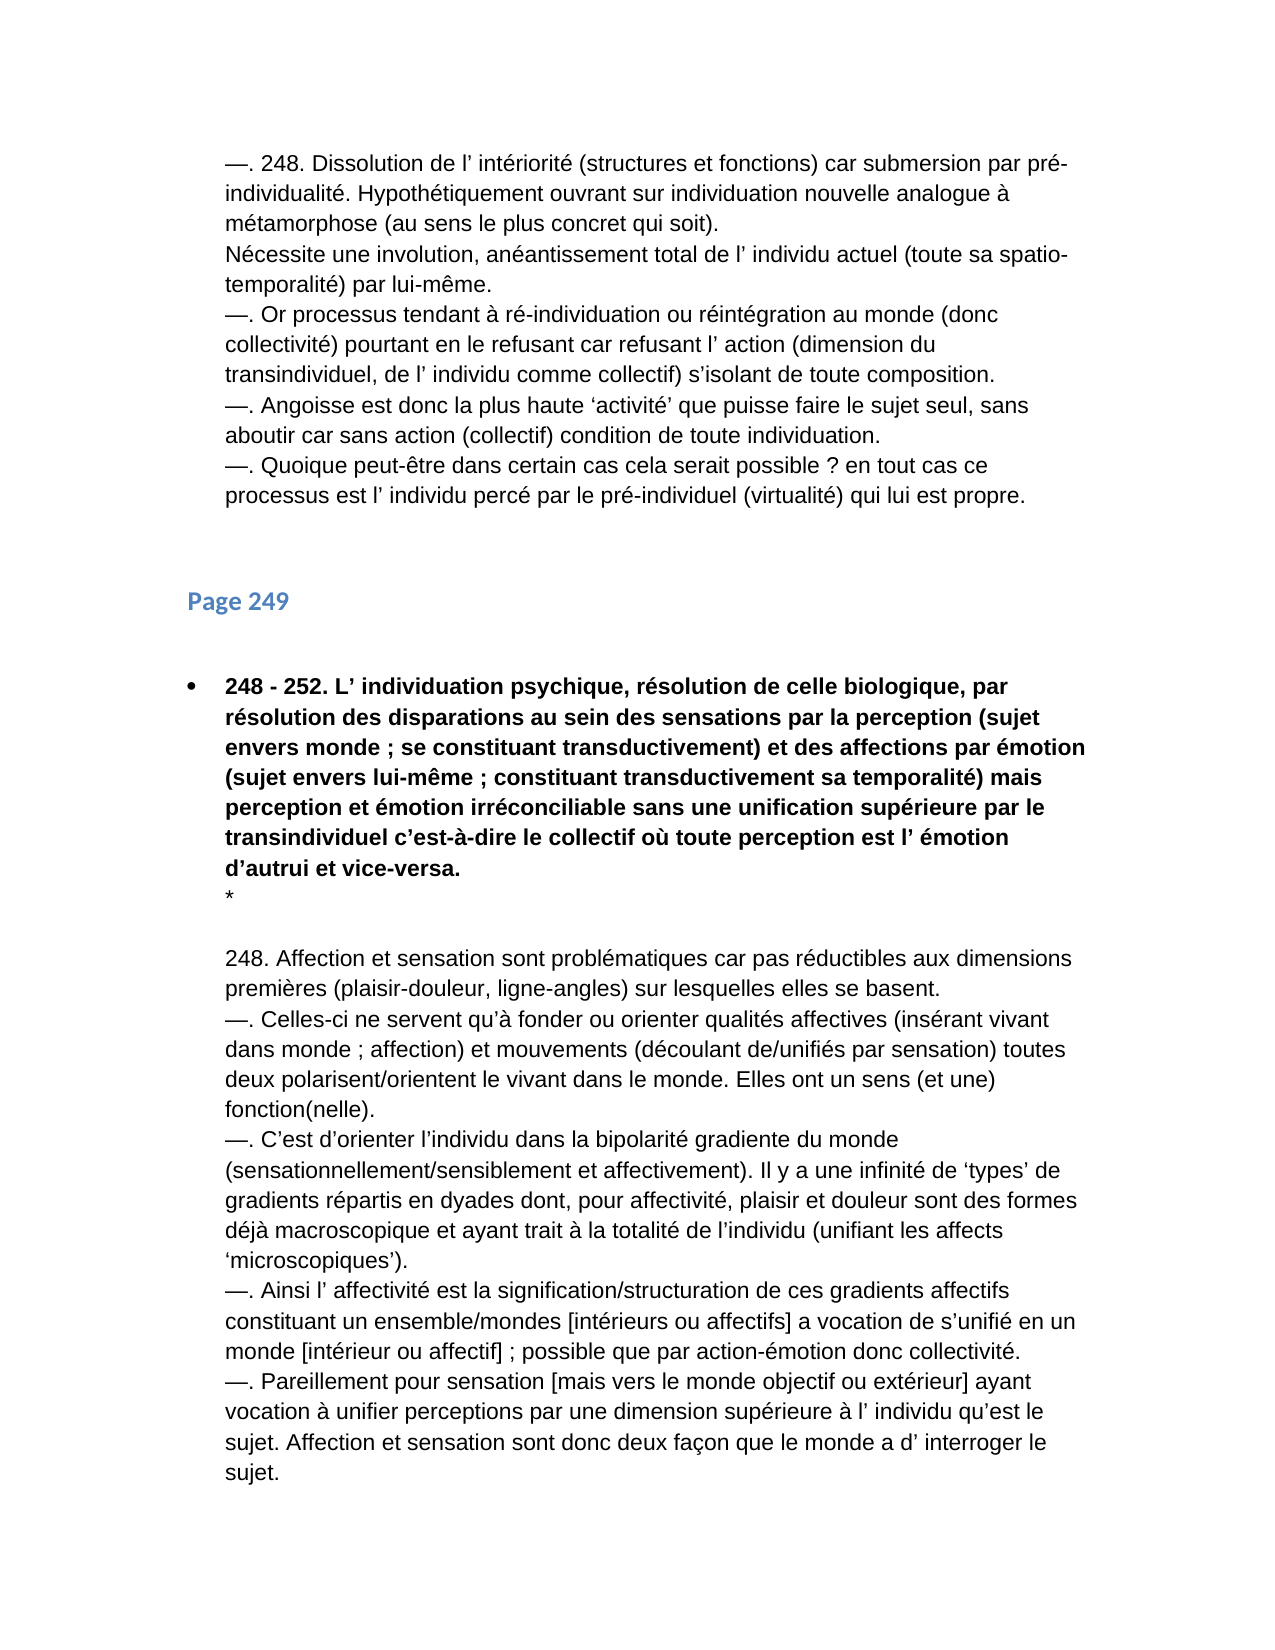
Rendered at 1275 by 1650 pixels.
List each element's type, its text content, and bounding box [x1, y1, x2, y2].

subtitle Page 249 [187, 584, 1087, 617]
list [187, 150, 1087, 509]
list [187, 673, 1087, 1485]
